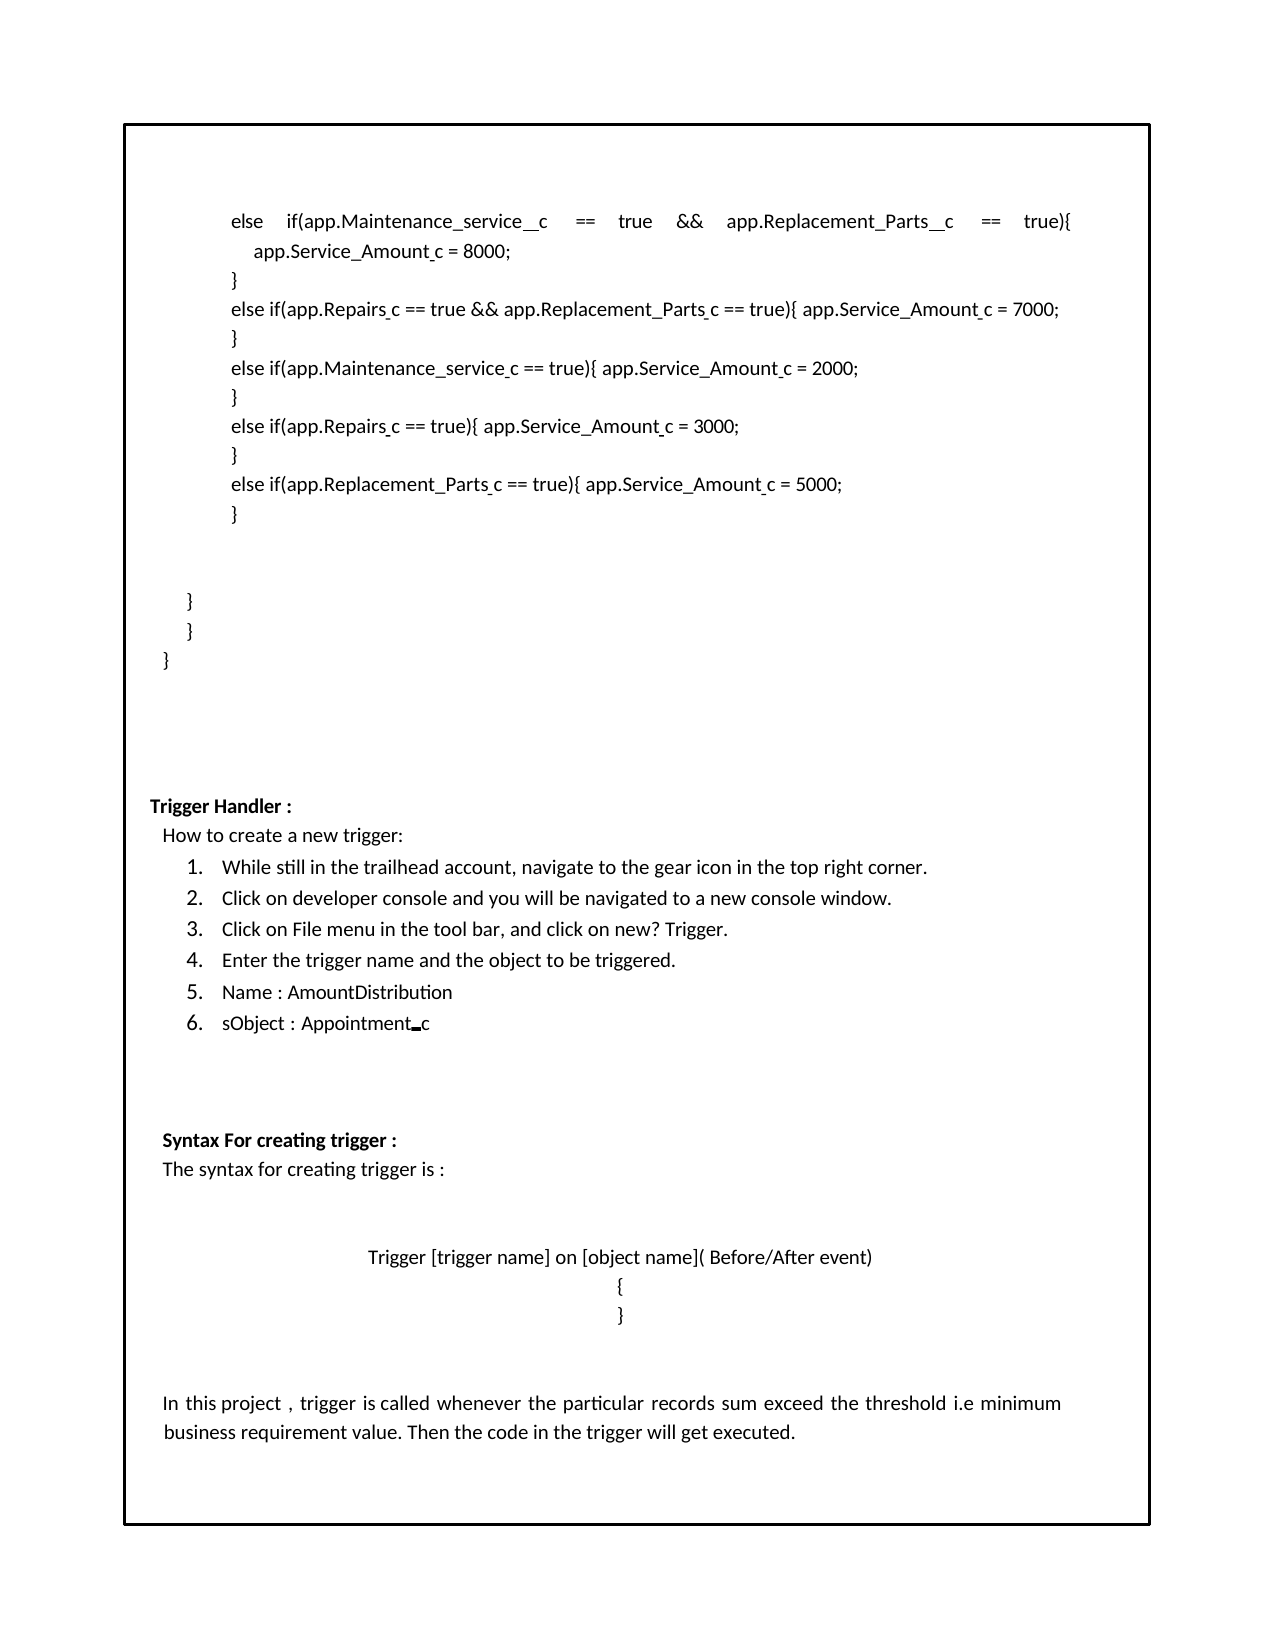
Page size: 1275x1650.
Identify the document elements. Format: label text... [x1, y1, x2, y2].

text } [231, 442, 1162, 468]
subtitle Trigger Handler : [150, 793, 1162, 819]
text } [186, 589, 1162, 614]
text Trigger [trigger name] on [object name]( Before/After event) [118, 1244, 1123, 1269]
text else if(app.Replacement_Parts c == true){ app.Service_Amount c = 5000; [231, 472, 1162, 497]
text The syntax for creating trigger is : [162, 1156, 1162, 1182]
list Click on File menu in the tool bar, and click on new? Trigger. [186, 914, 1162, 942]
text { [118, 1273, 1123, 1299]
list Enter the trigger name and the object to be triggered. [186, 945, 1162, 973]
text } [186, 618, 1162, 643]
list While still in the trailhead account, navigate to the gear icon in the top right corner. [186, 852, 1162, 880]
subtitle Syntax For creating trigger : [162, 1127, 1162, 1152]
text else if(app.Maintenance_service c == true){ app.Service_Amount c = 2000; [231, 355, 1162, 380]
text } [162, 647, 1162, 672]
text else if(app.Repairs c == true && app.Replacement_Parts c == true){ app.Service_Amount c = 7000; [231, 296, 1162, 322]
text } [118, 1302, 1123, 1328]
text } [231, 384, 1162, 409]
text In this project , trigger is called whenever the particular records sum exceed the threshold i.e minimum business requirement value. Then the code in the trigger will get executed. [162, 1390, 1072, 1445]
picture [411, 1027, 421, 1031]
text How to create a new trigger: [162, 822, 1162, 848]
text else if(app.Repairs c == true){ app.Service_Amount c = 3000; [231, 413, 1162, 438]
text } [231, 501, 1162, 526]
list sObject : Appointmentc [186, 1008, 1162, 1036]
list Click on developer console and you will be navigated to a new console window. [186, 883, 1162, 911]
text else if(app.Maintenance_service c == true && app.Replacement_Parts c == true){ app.Service_Amount c = 8000; [231, 209, 1072, 263]
list Name : AmountDistribution [186, 977, 1162, 1005]
text } [231, 325, 1162, 351]
text } [231, 267, 1162, 292]
